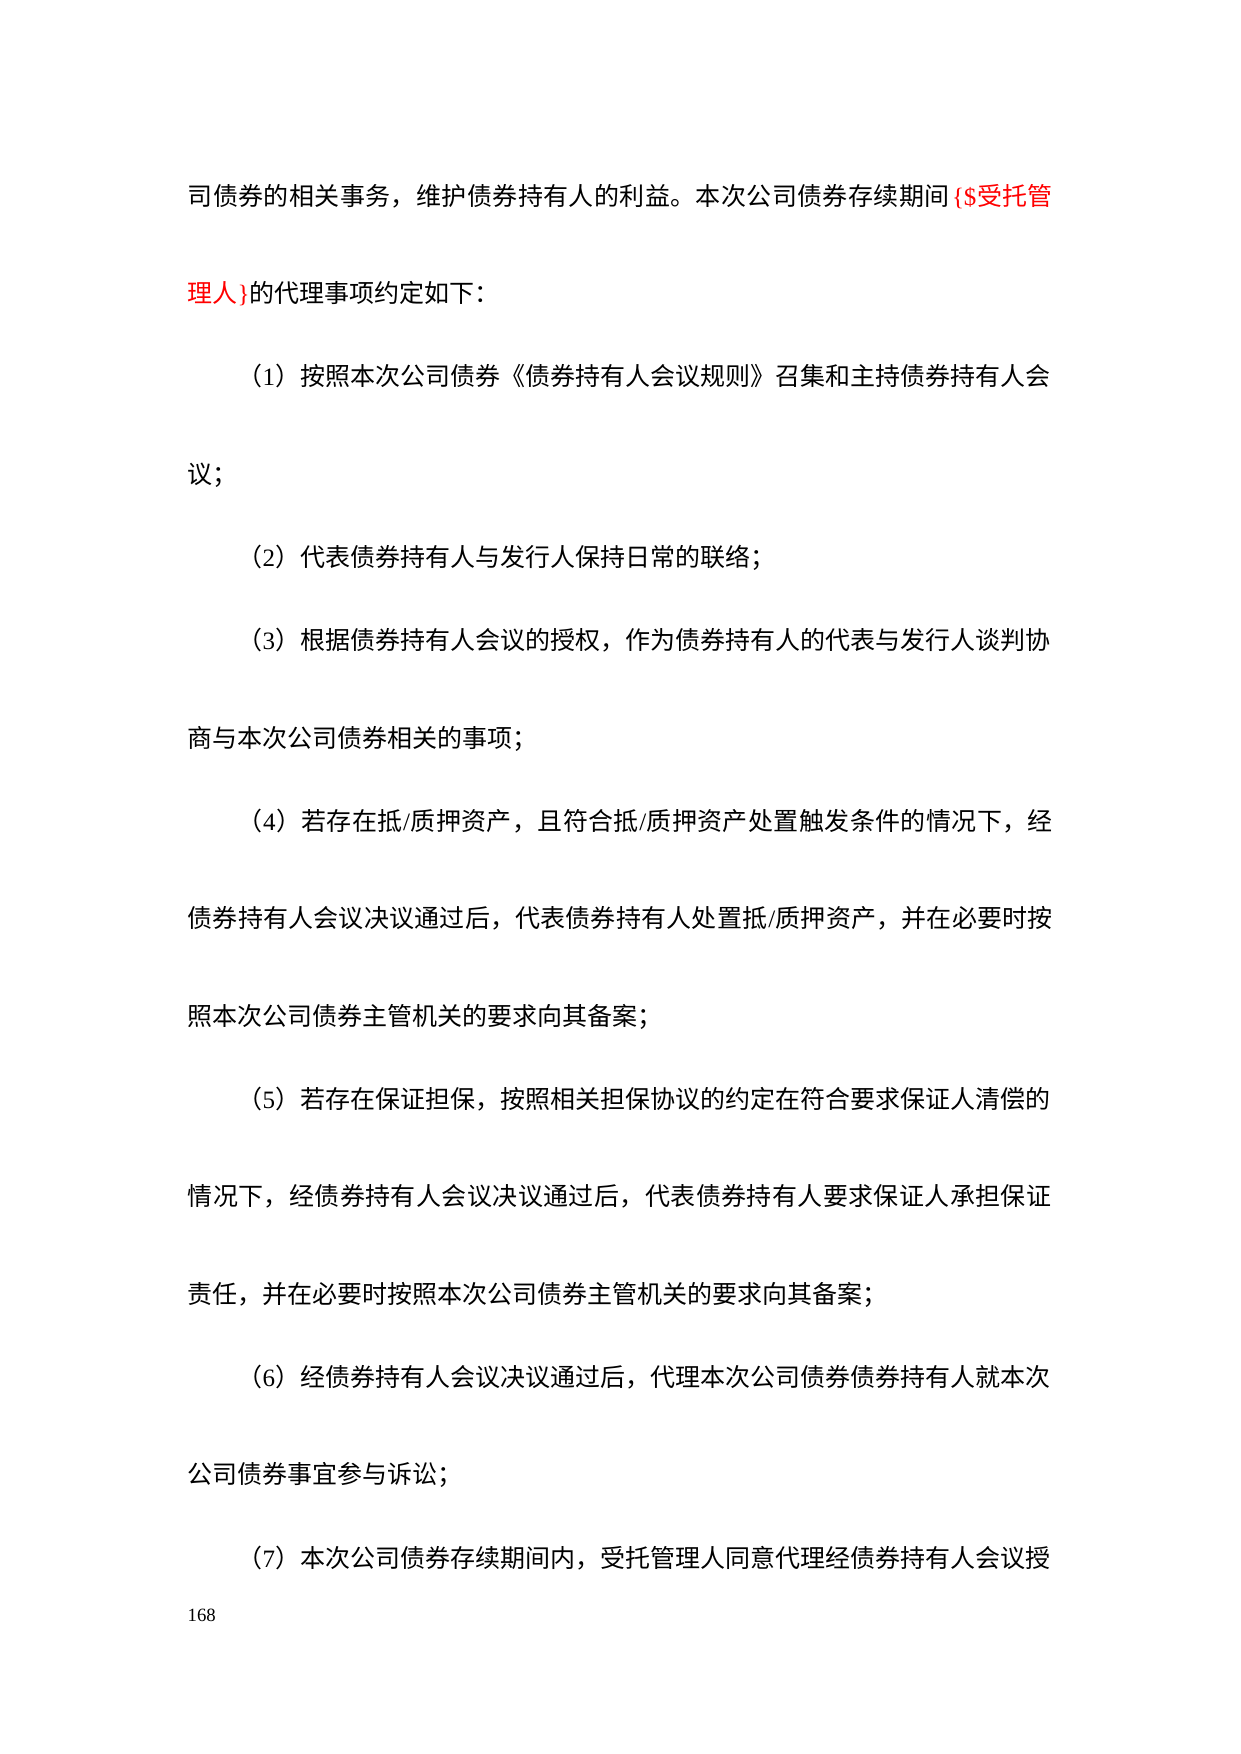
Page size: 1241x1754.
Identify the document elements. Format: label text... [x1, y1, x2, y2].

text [187, 1524, 1053, 1589]
text （2）代表债券持有人与发行人保持日常的联络； [187, 523, 1053, 588]
text （5）若存在保证担保，按照相关担保协议的约定在符合要求保证人清偿的情况下，经债券持有人会议决议通过后，代表债券持有人要求保证人承担保证责任，并在必要时按照本次公司债券主管机关的要求向其备案； [187, 1065, 1053, 1325]
text （4）若存在抵/质押资产，且符合抵/质押资产处置触发条件的情况下，经债券持有人会议决议通过后，代表债券持有人处置抵/质押资产，并在必要时按照本次公司债券主管机关的要求向其备案； [187, 787, 1053, 1047]
text （6）经债券持有人会议决议通过后，代理本次公司债券债券持有人就本次公司债券事宜参与诉讼； [187, 1343, 1053, 1506]
text （1）按照本次公司债券《债券持有人会议规则》召集和主持债券持有人会议； [187, 342, 1053, 505]
text （3）根据债券持有人会议的授权，作为债券持有人的代表与发行人谈判协商与本次公司债券相关的事项； [187, 606, 1053, 769]
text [187, 162, 1053, 324]
